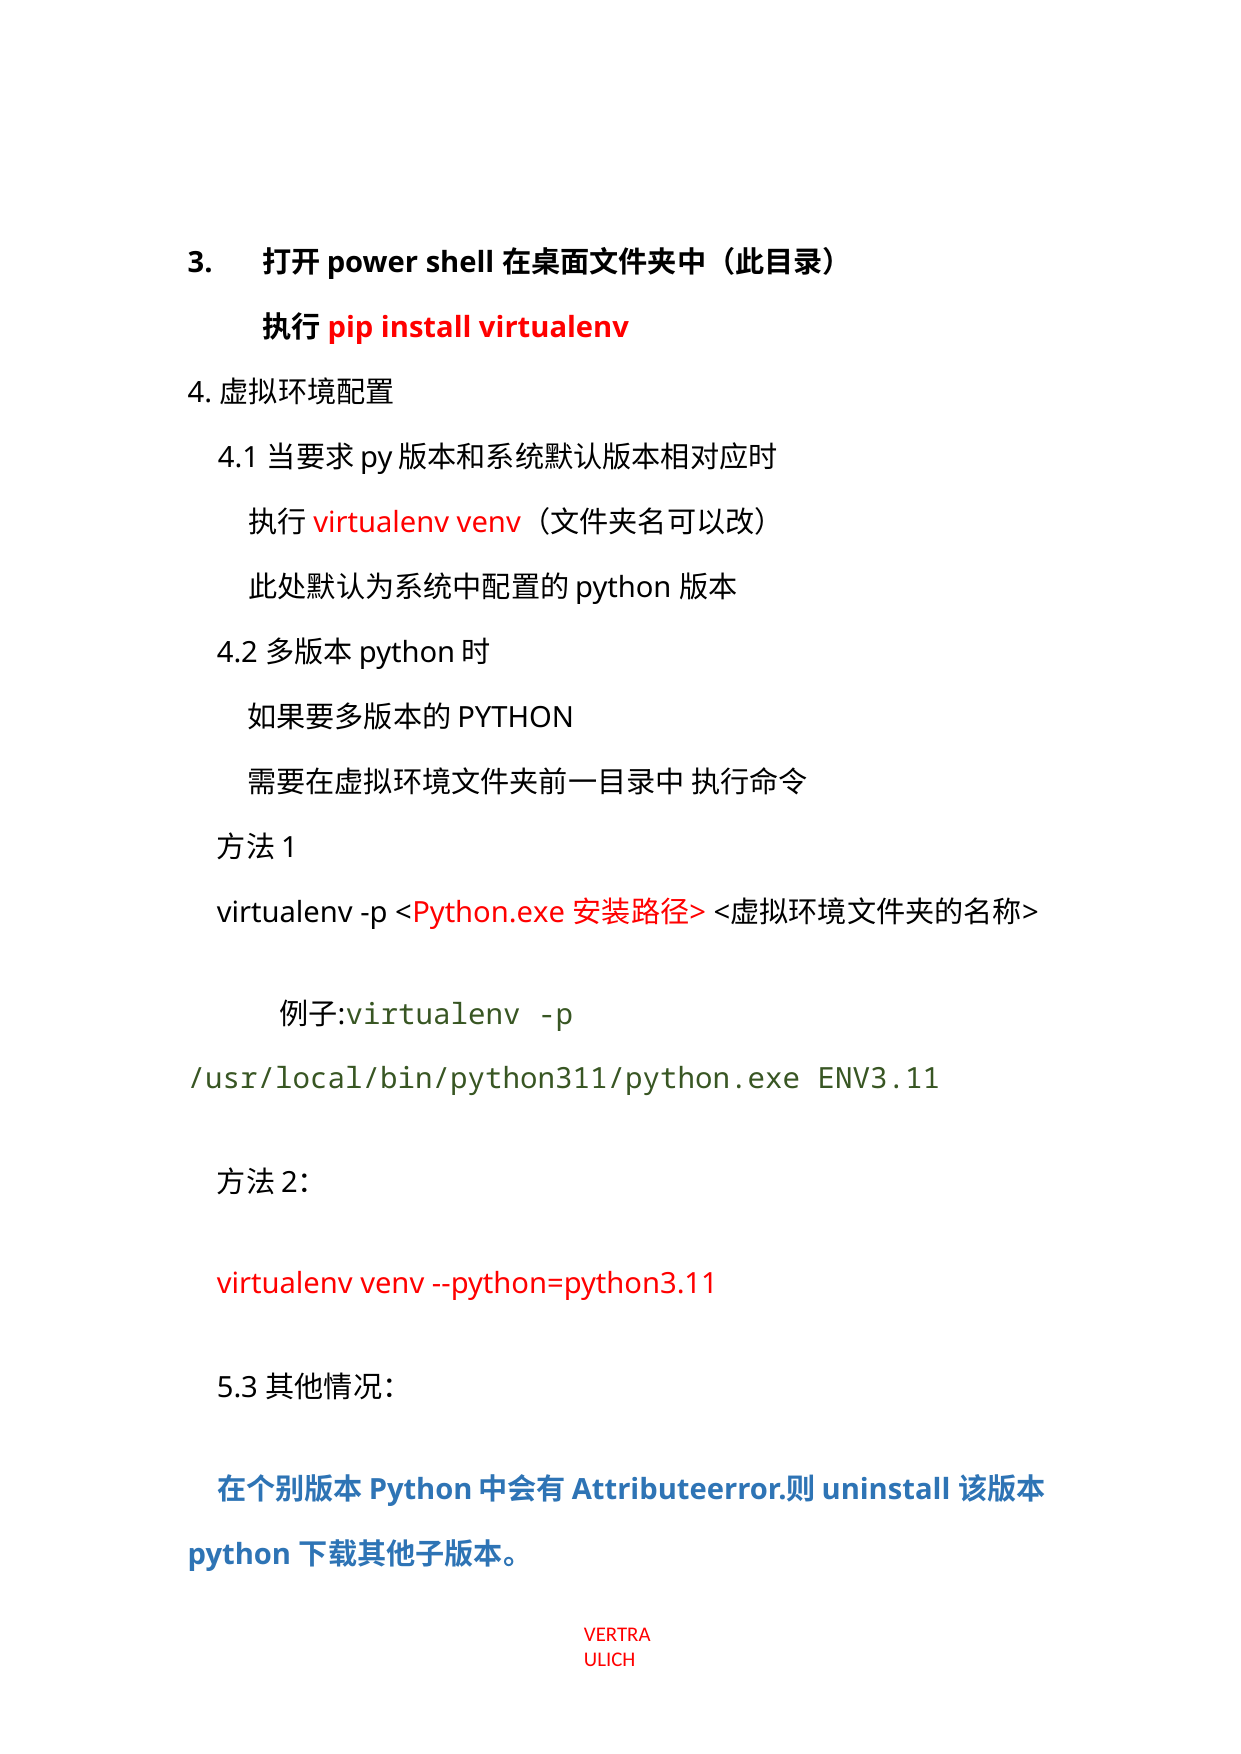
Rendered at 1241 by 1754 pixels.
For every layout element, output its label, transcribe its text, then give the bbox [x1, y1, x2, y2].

text 方法1 [187, 812, 1053, 877]
text 5.3 其他情况： [187, 1352, 1053, 1417]
list 打开power shell 在桌面文件夹中（此目录） [187, 227, 1053, 292]
text 4.2 多版本python时 [187, 617, 1053, 682]
list 执行 pip install virtualenv [262, 292, 1053, 357]
text 在个别版本Python中会有Attributeerror.则uninstall 该版本python 下载其他子版本。 [187, 1454, 1053, 1584]
text 此处默认为系统中配置的python 版本 [187, 552, 1053, 617]
text 需要在虚拟环境文件夹前一目录中 执行命令 [187, 747, 1053, 812]
text 如果要多版本的PYTHON [187, 682, 1053, 747]
text 方法2： [187, 1147, 1053, 1212]
text 例子:virtualenv -p /usr/local/bin/python311/python.exe ENV3.11 [187, 979, 1053, 1109]
text virtualenv -p <Python.exe 安装路径> <虚拟环境文件夹的名称> [187, 877, 1053, 942]
text virtualenv venv --python=python3.11 [187, 1249, 1053, 1314]
text 4. 虚拟环境配置 [187, 357, 1053, 422]
text 执行 virtualenv venv（文件夹名可以改） [187, 487, 1053, 552]
text 4.1 当要求py版本和系统默认版本相对应时 [187, 422, 1053, 487]
